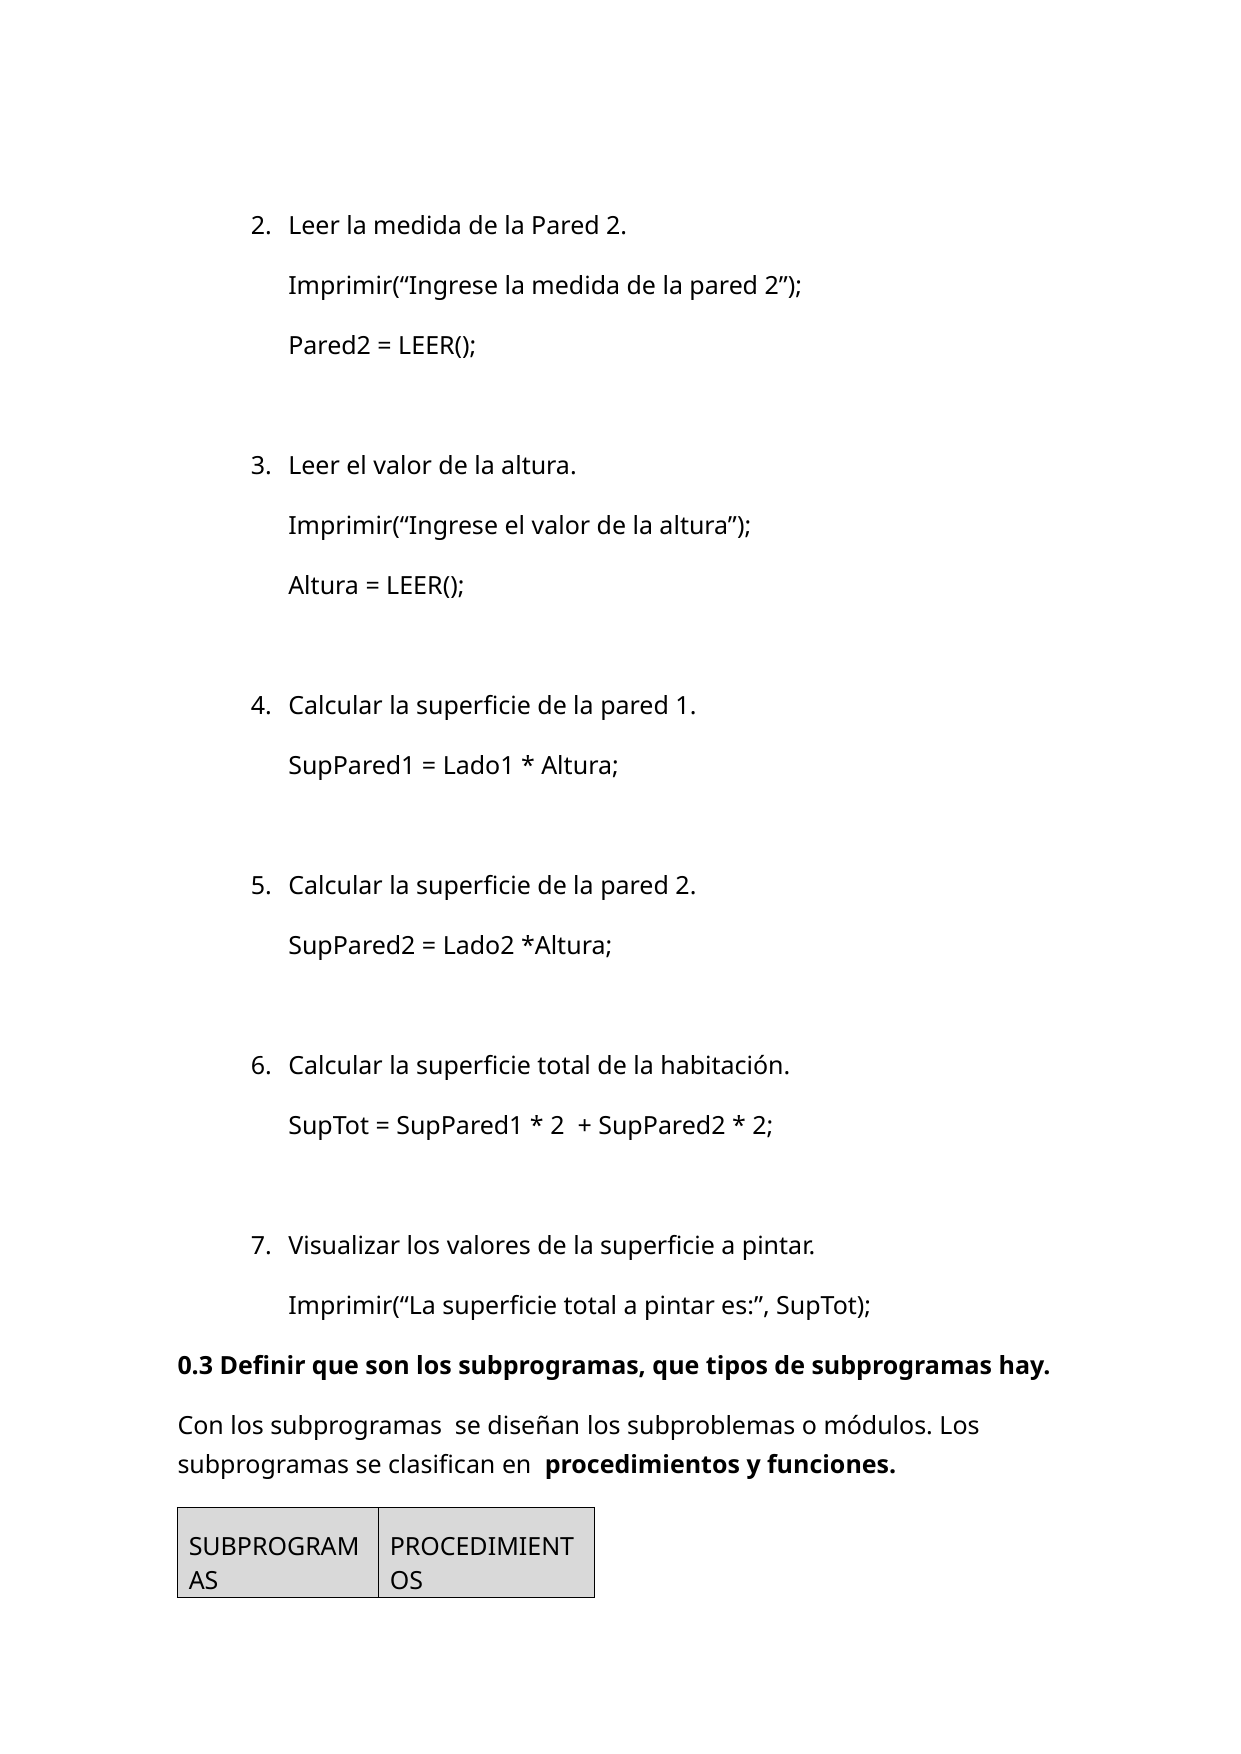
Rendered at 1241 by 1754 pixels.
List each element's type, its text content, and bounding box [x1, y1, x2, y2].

list Leer el valor de la altura. [251, 448, 1063, 482]
text 0.3 Definir que son los subprogramas, que tipos de subprogramas hay. [177, 1348, 1063, 1382]
list Calcular la superficie de la pared 2. [251, 868, 1063, 902]
text Con los subprogramas se diseñan los subproblemas o módulos. Los subprogramas se clasifican en procedimientos y funciones. [177, 1408, 1063, 1481]
list Imprimir(“La superficie total a pintar es:”, SupTot); [288, 1288, 1063, 1322]
list Calcular la superficie de la pared 1. [251, 688, 1063, 722]
table_header SUBPROGRAMAS [178, 1508, 378, 1597]
list SupTot = SupPared1 * 2 + SupPared2 * 2; [288, 1108, 1063, 1142]
list Pared2 = LEER(); [288, 328, 1063, 362]
list Leer la medida de la Pared 2. [251, 208, 1063, 242]
list SupPared1 = Lado1 * Altura; [288, 748, 1063, 782]
list Visualizar los valores de la superficie a pintar. [251, 1228, 1063, 1262]
list Calcular la superficie total de la habitación. [251, 1048, 1063, 1082]
list SupPared2 = Lado2 *Altura; [288, 928, 1063, 962]
table_header PROCEDIMIENTOS [379, 1508, 594, 1597]
list Altura = LEER(); [288, 568, 1063, 602]
list Imprimir(“Ingrese la medida de la pared 2”); [288, 268, 1063, 302]
list Imprimir(“Ingrese el valor de la altura”); [288, 508, 1063, 542]
